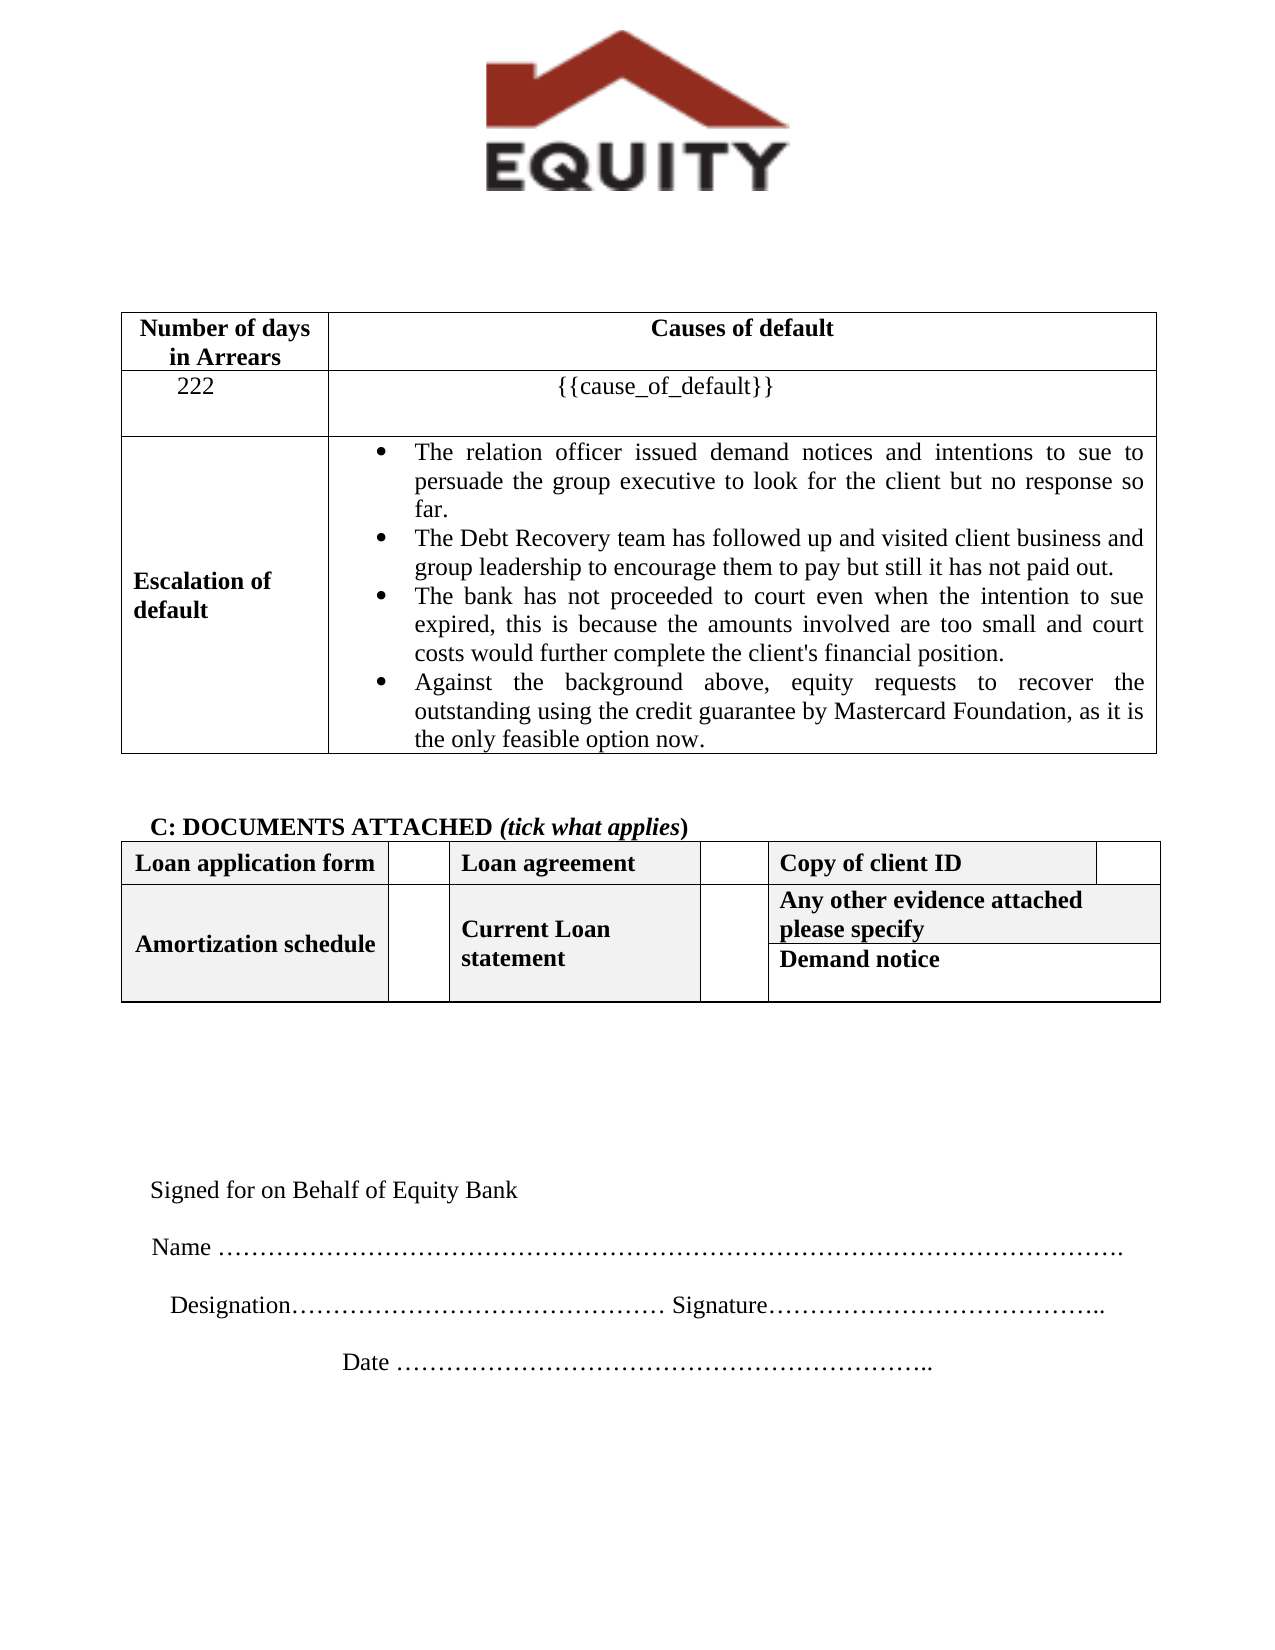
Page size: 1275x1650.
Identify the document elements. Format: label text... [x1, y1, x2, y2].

text Signed for on Behalf of Equity Bank [150, 1175, 1125, 1204]
text Name ………………………………………………………………………………………………. [150, 1232, 1125, 1261]
text Date ……………………………………………………….. [150, 1347, 1125, 1376]
table_cell [701, 885, 768, 1001]
table_cell [389, 885, 449, 1001]
table_cell {{cause_of_default}} [329, 371, 1156, 436]
table_header [1097, 842, 1160, 884]
table_cell 222 [122, 371, 328, 436]
table_header [701, 842, 768, 884]
table_header Causes of default [329, 313, 1156, 370]
table_header Copy of client ID [769, 842, 1096, 884]
text C: DOCUMENTS ATTACHED (tick what applies) [150, 812, 1125, 841]
table_cell The relation officer issued demand notices and intentions to sue to persuade the group executive to look for the client but no response so far. The Debt Recovery team has followed up and visited client business and group leadership to encourage them to pay but still it has not paid out. The bank has not proceeded to court even when the intention to sue expired, this is because the amounts involved are too small and court costs would further complete the client's financial position. Against the background above, equity requests to recover the outstanding using the credit guarantee by Mastercard Foundation, as it is the only feasible option now. [329, 437, 1156, 753]
table_cell Current Loan statement [450, 885, 700, 1001]
table_header Number of days in Arrears [122, 313, 328, 370]
table_cell Any other evidence attached please specify [769, 885, 1160, 943]
table_header Loan application form [122, 842, 388, 884]
table_cell Demand notice [769, 944, 1160, 1001]
table_header [389, 842, 449, 884]
table_cell Escalation of default [122, 437, 328, 753]
text Designation……………………………………… Signature………………………………….. [150, 1290, 1125, 1319]
picture [486, 30, 790, 191]
table_cell Amortization schedule [122, 885, 388, 1001]
table_header Loan agreement [450, 842, 700, 884]
